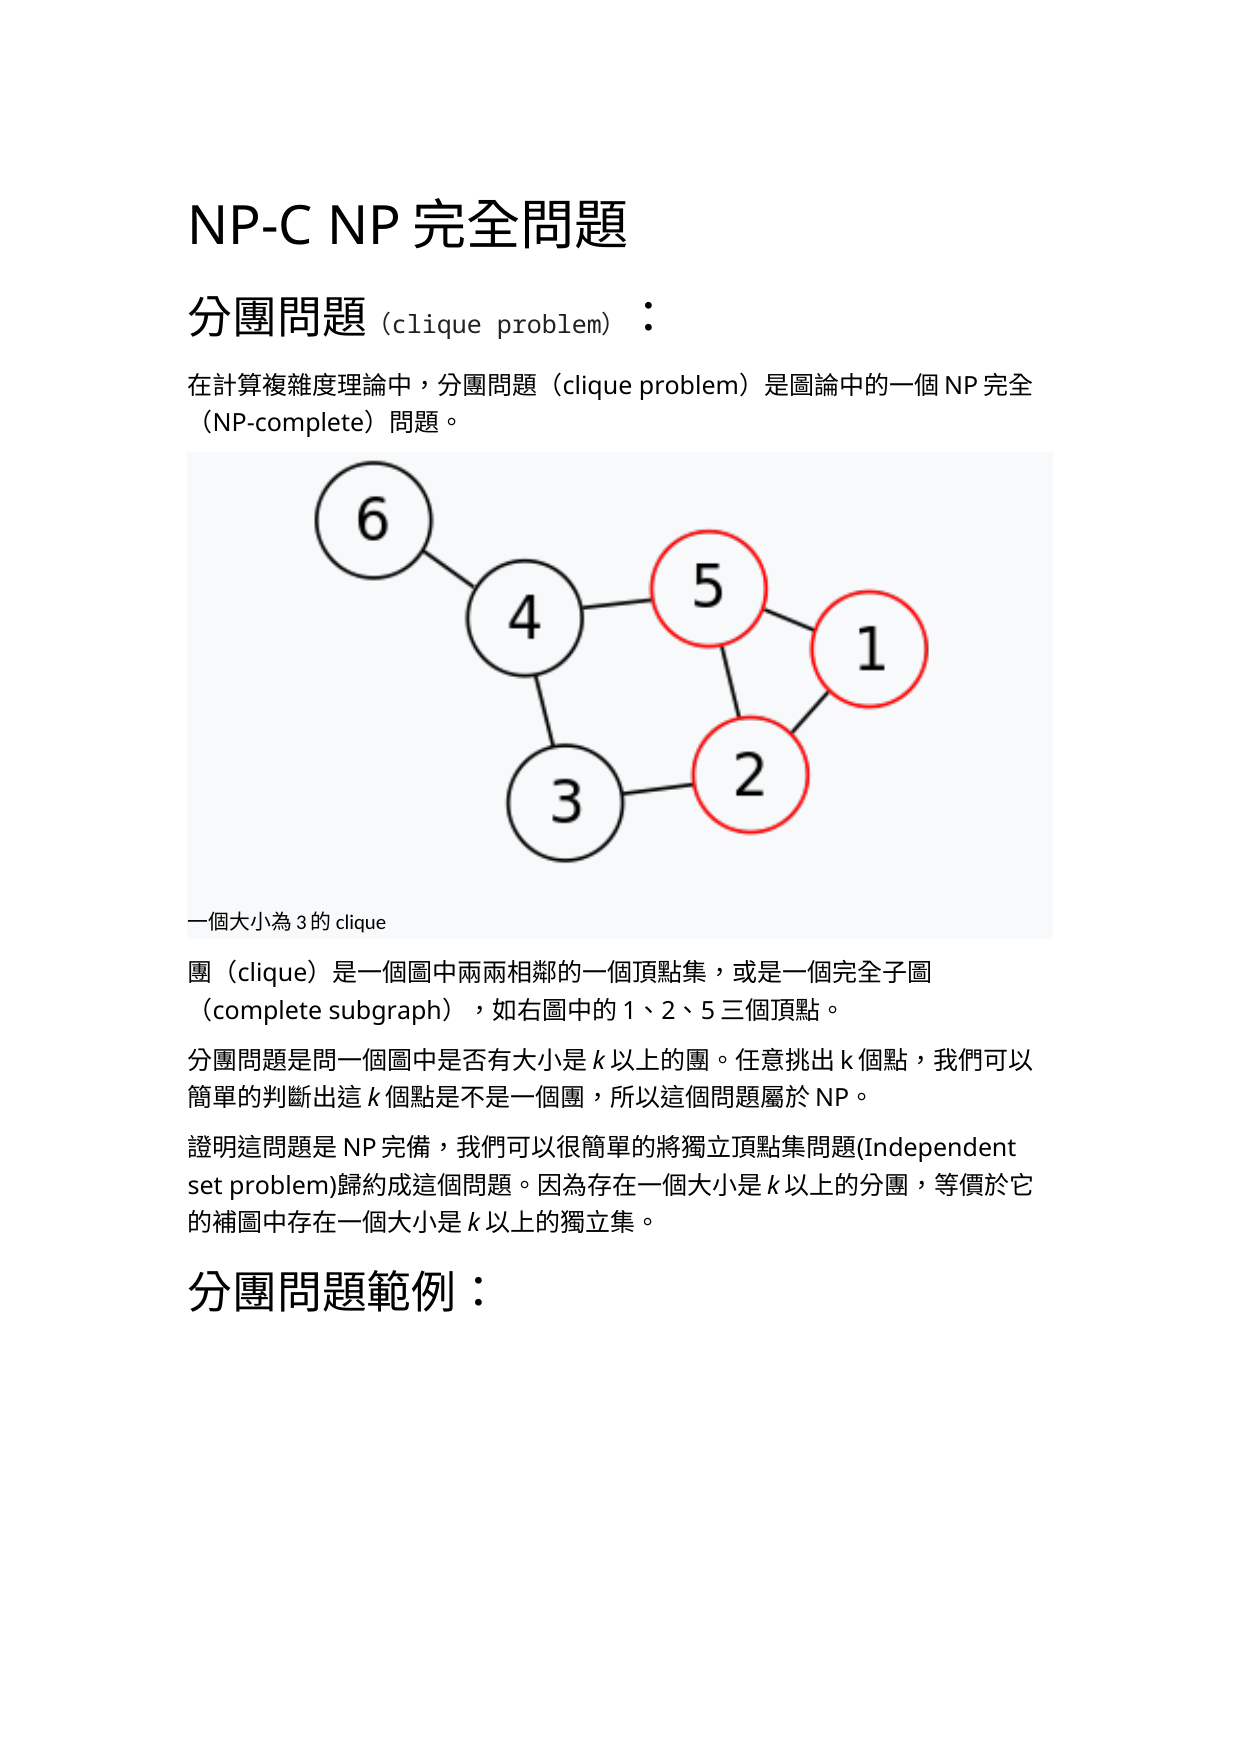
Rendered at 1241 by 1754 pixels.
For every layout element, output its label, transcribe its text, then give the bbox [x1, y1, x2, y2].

text 分團問題範例： [187, 1252, 1053, 1327]
text 證明這問題是NP完備，我們可以很簡單的將獨立頂點集問題(Independent set problem)歸約成這個問題。因為存在一個大小是k以上的分團，等價於它的補圖中存在一個大小是k以上的獨立集。 [187, 1127, 1053, 1239]
text 分團問題（clique problem）： [187, 277, 1053, 352]
picture [307, 452, 933, 882]
text 分團問題是問一個圖中是否有大小是k以上的團。任意挑出k個點，我們可以簡單的判斷出這k個點是不是一個團，所以這個問題屬於NP。 [187, 1039, 1053, 1114]
text 一個大小為3的clique [187, 902, 1053, 939]
text NP-C NP完全問題 [187, 164, 1053, 277]
text 團（clique）是一個圖中兩兩相鄰的一個頂點集，或是一個完全子圖（complete subgraph），如右圖中的1、2、5三個頂點。 [187, 952, 1053, 1027]
text 在計算複雜度理論中，分團問題（clique problem）是圖論中的一個NP完全（NP-complete）問題。 [187, 364, 1053, 439]
